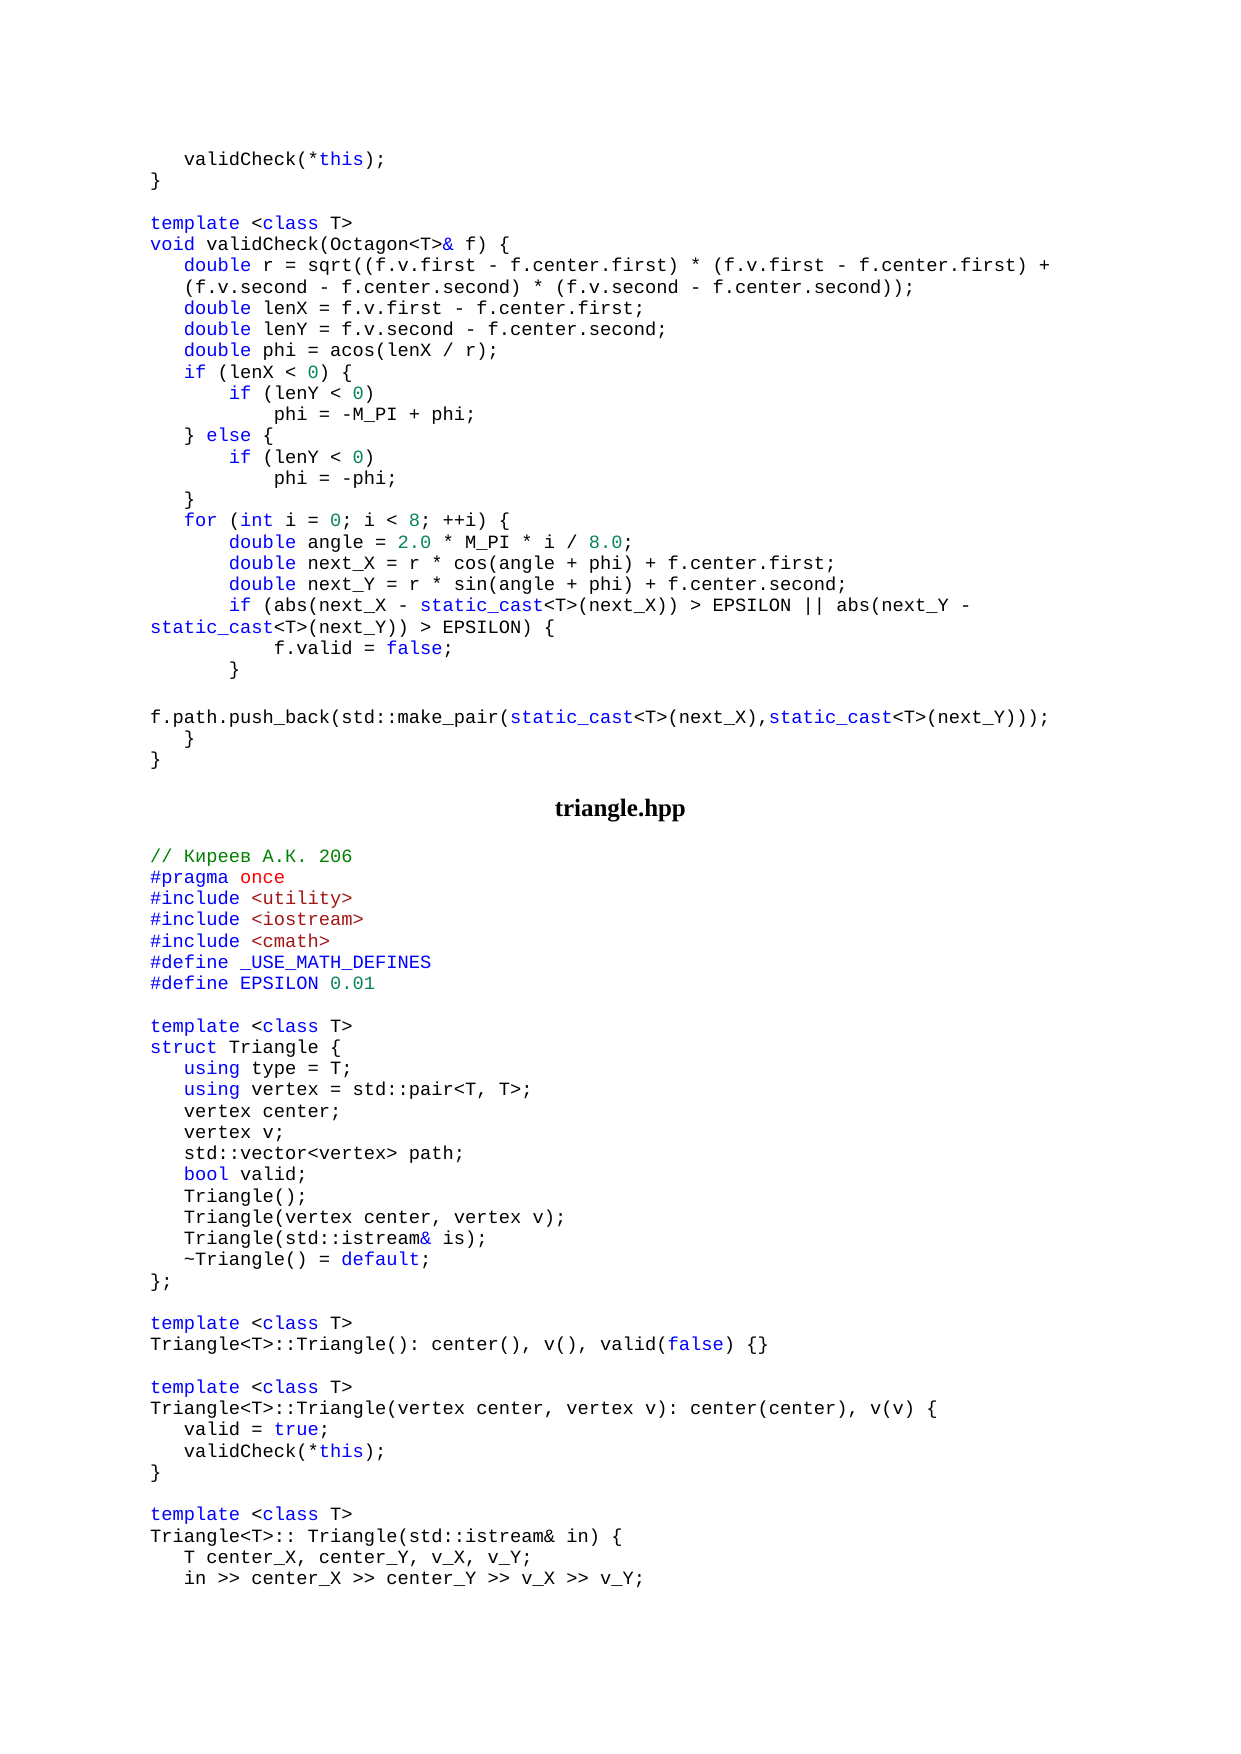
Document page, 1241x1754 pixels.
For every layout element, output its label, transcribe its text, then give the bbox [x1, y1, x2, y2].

text #include <utility> [150, 889, 1090, 910]
text template <class T> [150, 1016, 1090, 1038]
text std::vector<vertex> path; [150, 1144, 1090, 1165]
text template <class T> [150, 1505, 1090, 1526]
text #include <cmath> [150, 931, 1090, 953]
text double next_X = r * cos(angle + phi) + f.center.first; [150, 554, 1090, 575]
text template <class T> [150, 1314, 1090, 1335]
text double r = sqrt((f.v.first - f.center.first) * (f.v.first - f.center.first) + [150, 256, 1090, 277]
text T center_X, center_Y, v_X, v_Y; [150, 1548, 1090, 1569]
text valid = true; [150, 1420, 1090, 1441]
text } else { [150, 426, 1090, 447]
text template <class T> [150, 214, 1090, 235]
text #pragma once [150, 868, 1090, 889]
text struct Triangle { [150, 1038, 1090, 1059]
text double lenX = f.v.first - f.center.first; [150, 299, 1090, 320]
text #define EPSILON 0.01 [150, 974, 1090, 995]
text for (int i = 0; i < 8; ++i) { [150, 511, 1090, 532]
text } [150, 729, 1090, 750]
text Triangle(); [150, 1186, 1090, 1208]
text Triangle(vertex center, vertex v); [150, 1208, 1090, 1229]
text using type = T; [150, 1059, 1090, 1080]
text triangle.hpp [150, 793, 1090, 821]
text phi = -phi; [150, 469, 1090, 490]
text ~Triangle() = default; [150, 1250, 1090, 1271]
text f.path.push_back(std::make_pair(static_cast<T>(next_X),static_cast<T>(next_Y))); [150, 681, 1090, 729]
text Triangle<T>:: Triangle(std::istream& in) { [150, 1526, 1090, 1548]
text } [150, 660, 1090, 681]
text } [150, 490, 1090, 511]
text in >> center_X >> center_Y >> v_X >> v_Y; [150, 1569, 1090, 1590]
text if (lenX < 0) { [150, 362, 1090, 384]
text void validCheck(Octagon<T>& f) { [150, 235, 1090, 256]
text (f.v.second - f.center.second) * (f.v.second - f.center.second)); [150, 277, 1090, 299]
text if (lenY < 0) [150, 384, 1090, 405]
text using vertex = std::pair<T, T>; [150, 1080, 1090, 1101]
text if (abs(next_X - static_cast<T>(next_X)) > EPSILON || abs(next_Y - static_cast<T>(next_Y)) > EPSILON) { [150, 596, 1090, 639]
text } [150, 750, 1090, 771]
text Triangle(std::istream& is); [150, 1229, 1090, 1250]
text phi = -M_PI + phi; [150, 405, 1090, 426]
text f.valid = false; [150, 639, 1090, 660]
text Triangle<T>::Triangle(): center(), v(), valid(false) {} [150, 1335, 1090, 1356]
text vertex v; [150, 1123, 1090, 1144]
text bool valid; [150, 1165, 1090, 1186]
text vertex center; [150, 1101, 1090, 1123]
text if (lenY < 0) [150, 447, 1090, 469]
text #define _USE_MATH_DEFINES [150, 953, 1090, 974]
text validCheck(*this); [150, 150, 1090, 171]
text double angle = 2.0 * M_PI * i / 8.0; [150, 532, 1090, 554]
text #include <iostream> [150, 910, 1090, 931]
text template <class T> [150, 1378, 1090, 1399]
text } [150, 1463, 1090, 1484]
text Triangle<T>::Triangle(vertex center, vertex v): center(center), v(v) { [150, 1399, 1090, 1420]
text validCheck(*this); [150, 1441, 1090, 1463]
text }; [150, 1271, 1090, 1293]
text double lenY = f.v.second - f.center.second; [150, 320, 1090, 341]
text double phi = acos(lenX / r); [150, 341, 1090, 362]
text double next_Y = r * sin(angle + phi) + f.center.second; [150, 575, 1090, 596]
text // Киреев А.К. 206 [150, 846, 1090, 868]
text } [150, 171, 1090, 192]
